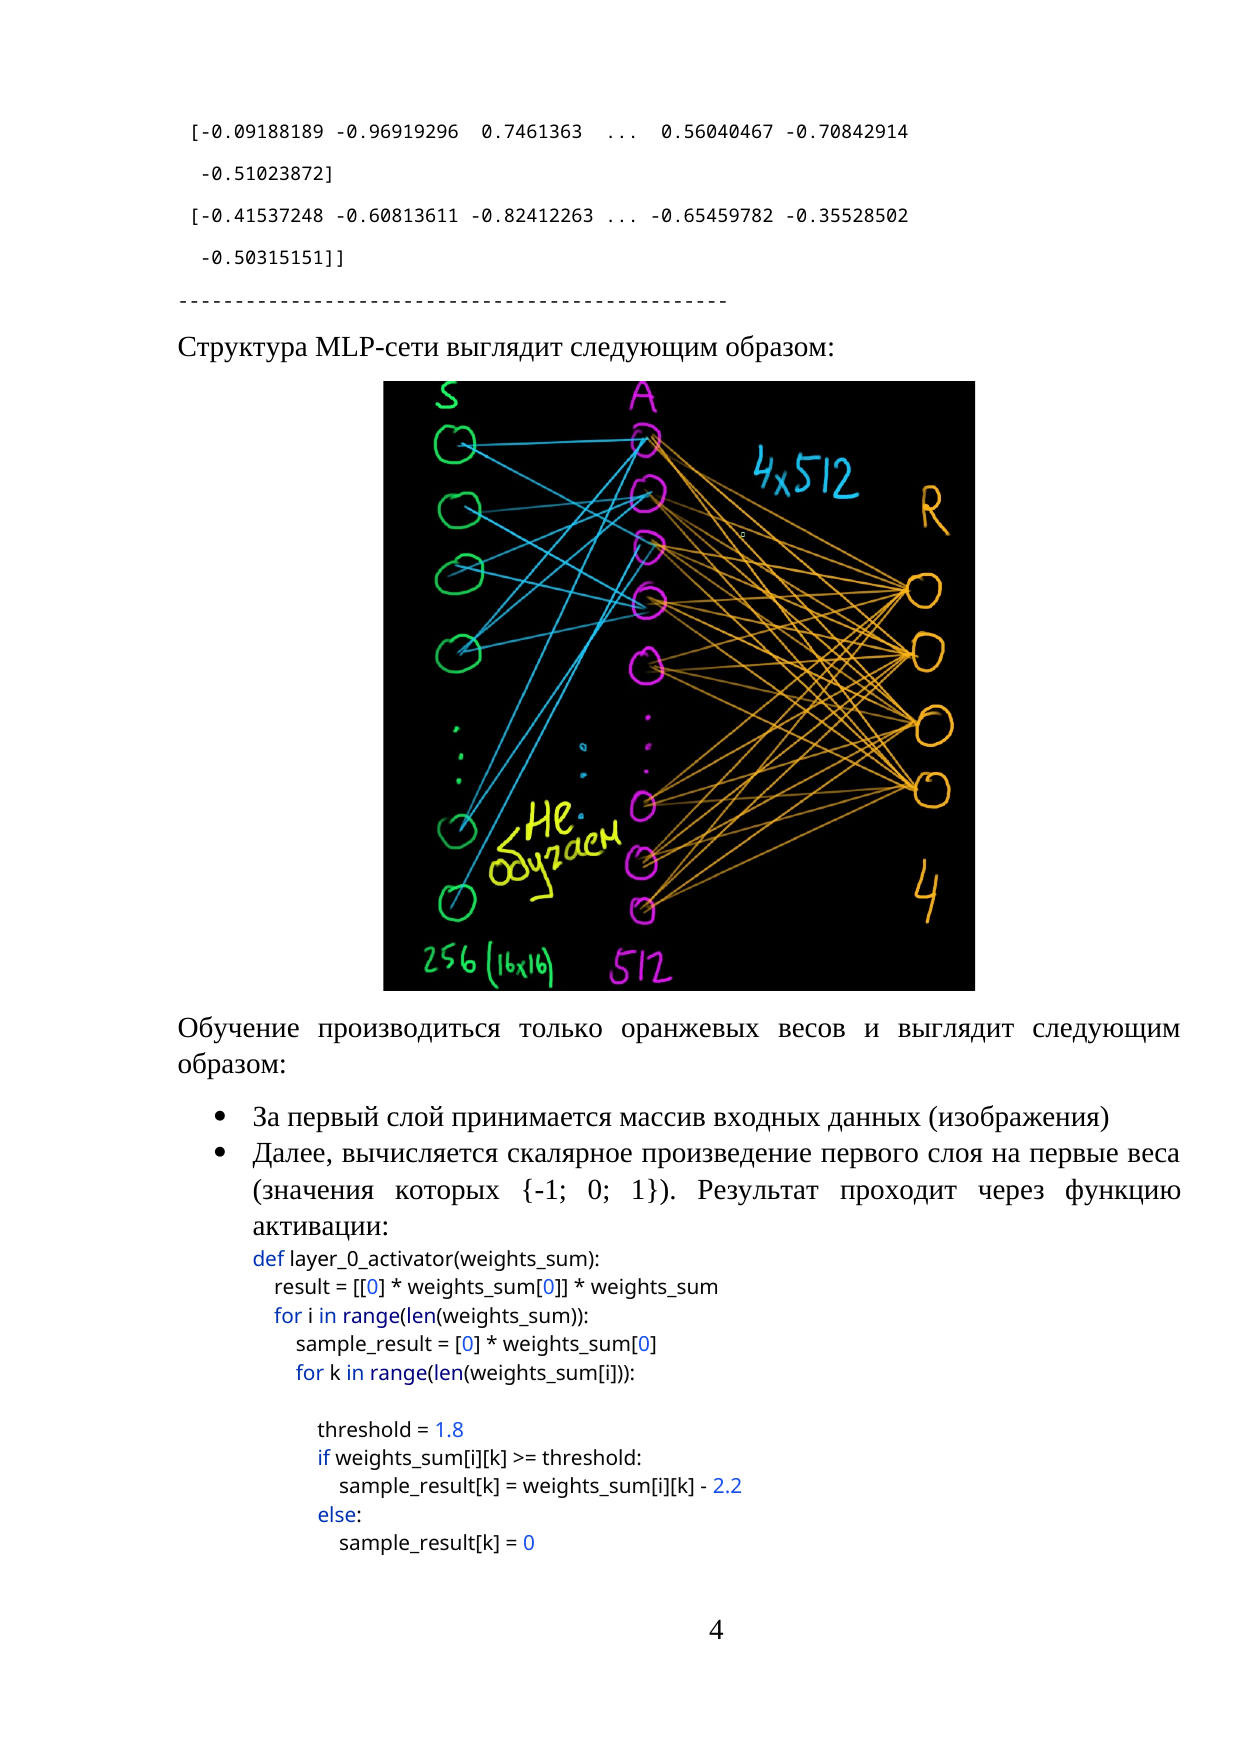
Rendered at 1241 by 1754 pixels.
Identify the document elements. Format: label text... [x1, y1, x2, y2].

text Структура MLP-сети выглядит следующим образом: [177, 329, 1181, 363]
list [252, 1244, 1181, 1585]
text [-0.41537248 -0.60813611 -0.82412263 ... -0.65459782 -0.35528502 [177, 202, 1181, 228]
list Далее, вычисляется скалярное произведение первого слоя на первые веса (значения которых {-1; 0; 1}). Результат проходит через функцию активации: [215, 1136, 1181, 1241]
picture [383, 381, 976, 991]
text -0.51023872] [177, 160, 1181, 186]
text -0.50315151]] [177, 245, 1181, 270]
list За первый слой принимается массив входных данных (изображения) [215, 1099, 1181, 1133]
text ------------------------------------------------- [177, 287, 1181, 312]
text [-0.09188189 -0.96919296 0.7461363 ... 0.56040467 -0.70842914 [177, 118, 1181, 144]
text Обучение производиться только оранжевых весов и выглядит следующим образом: [177, 1010, 1181, 1080]
